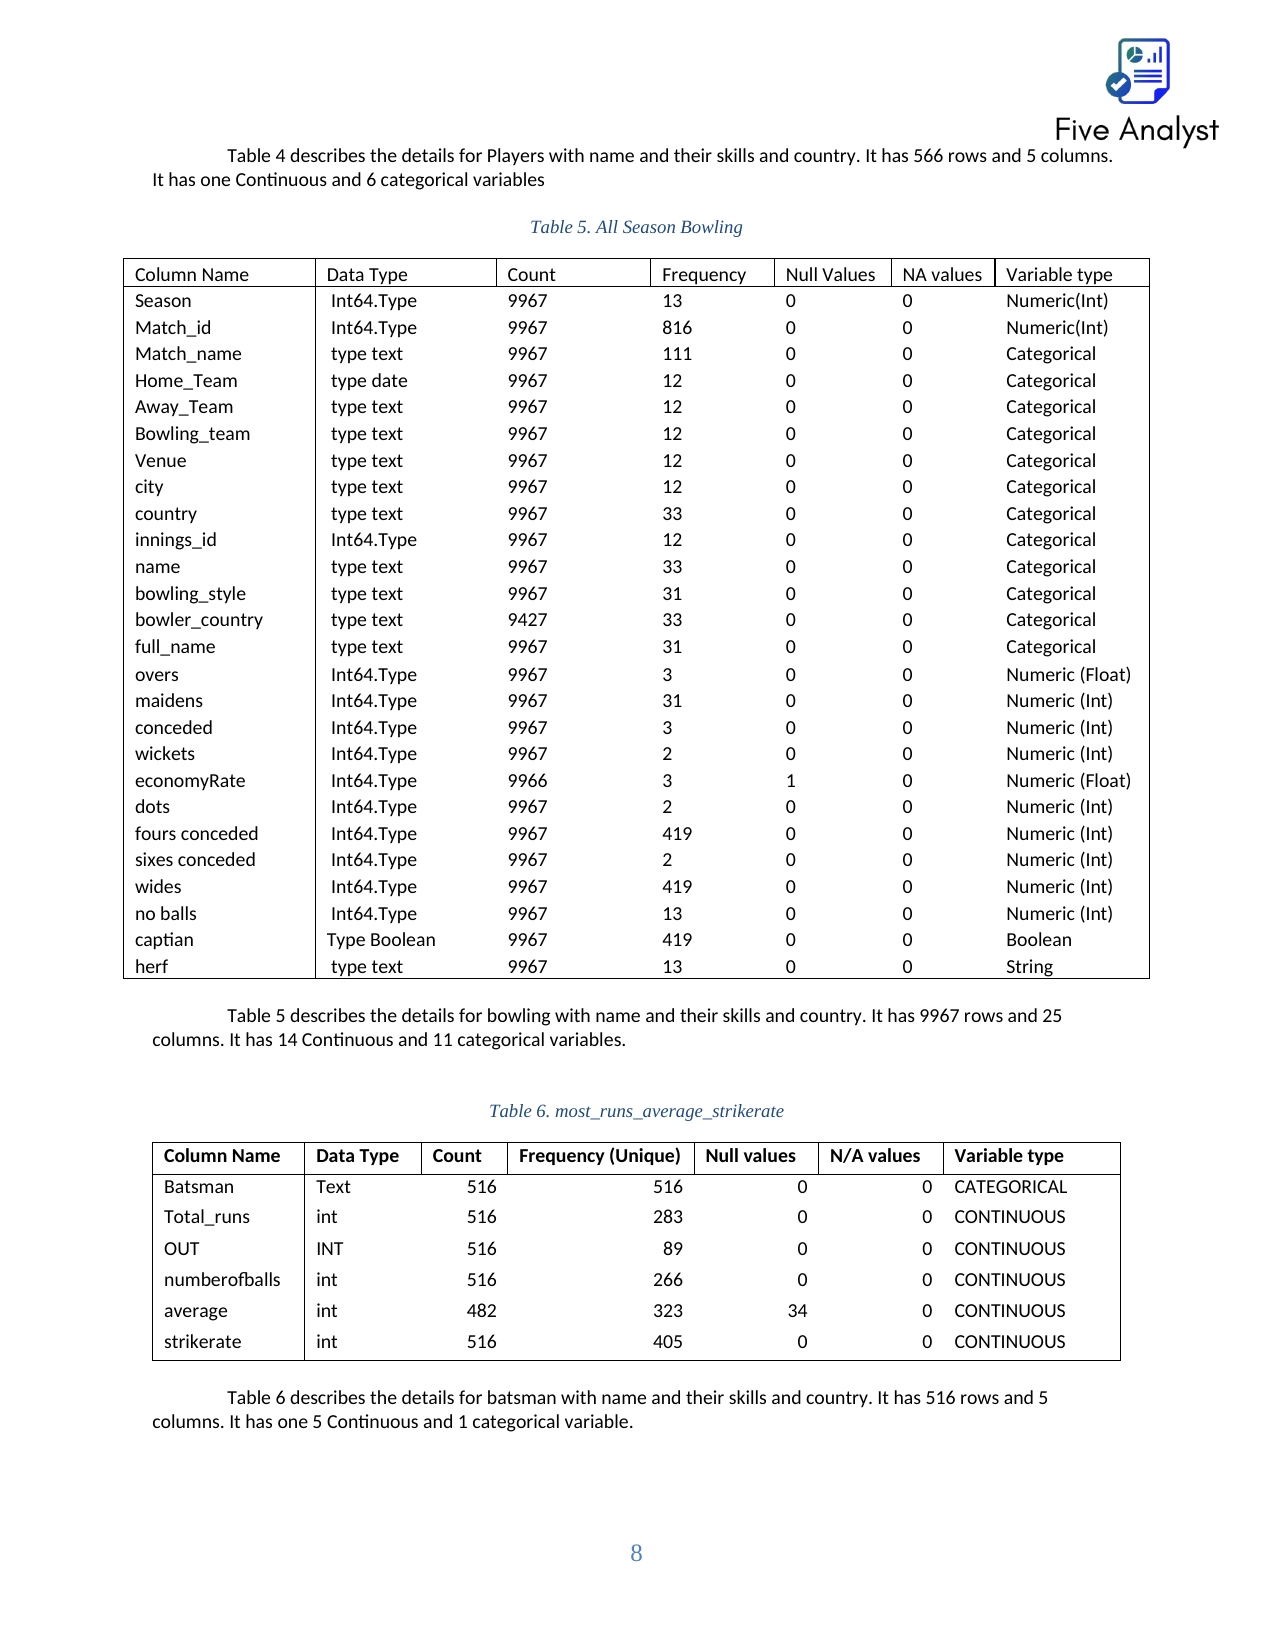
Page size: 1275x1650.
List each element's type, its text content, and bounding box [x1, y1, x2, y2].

table_cell Int64.Type [316, 525, 496, 552]
table_cell 0 [891, 287, 995, 313]
table_cell 0 [774, 739, 891, 766]
table_cell 0 [774, 658, 891, 686]
table_cell Home_Team [124, 366, 315, 392]
table_cell 816 [651, 313, 774, 339]
table_cell 3 [651, 766, 774, 792]
table_cell 516 [421, 1267, 508, 1298]
table_cell Numeric (Int) [995, 898, 1149, 925]
table_cell 9967 [496, 445, 651, 472]
table_cell 0 [891, 713, 995, 739]
table_cell 9967 [496, 287, 651, 313]
table_cell 0 [774, 287, 891, 313]
table_cell Categorical [995, 392, 1149, 419]
table_cell Numeric(Int) [995, 313, 1149, 339]
table_header Variable type [944, 1143, 1120, 1173]
table_cell type text [316, 445, 496, 472]
table_cell 9967 [496, 578, 651, 605]
table_header Count [422, 1143, 507, 1173]
table_cell String [995, 951, 1149, 978]
table_cell 0 [819, 1205, 943, 1236]
table_cell Numeric (Float) [995, 658, 1149, 686]
table_cell 0 [891, 898, 995, 925]
table_cell wickets [124, 739, 315, 766]
table_cell Categorical [995, 552, 1149, 578]
table_cell 13 [651, 287, 774, 313]
table_cell 0 [891, 739, 995, 766]
table_cell Int64.Type [316, 287, 496, 313]
table_cell Numeric(Int) [995, 287, 1149, 313]
table_cell 419 [651, 819, 774, 845]
table_cell Boolean [995, 925, 1149, 951]
table_cell Int64.Type [316, 313, 496, 339]
table_cell type text [316, 552, 496, 578]
table_cell 266 [508, 1267, 694, 1298]
table_cell type text [316, 419, 496, 445]
table_cell 0 [694, 1175, 819, 1204]
table_cell 0 [774, 686, 891, 712]
table_cell 2 [651, 792, 774, 819]
table_cell Total_runs [153, 1205, 304, 1236]
table_cell herf [124, 951, 315, 978]
table_cell innings_id [124, 525, 315, 552]
table_cell Int64.Type [316, 766, 496, 792]
table_cell 0 [891, 605, 995, 631]
table_cell Numeric (Int) [995, 713, 1149, 739]
text Table 5 describes the details for bowling with name and their skills and country. It has 9967 rows and 25 columns. It has 14 Continuous and 11 categorical variables. [152, 1003, 1121, 1052]
table_cell sixes conceded [124, 845, 315, 872]
table_cell CONTINUOUS [943, 1236, 1120, 1267]
table_cell 0 [774, 472, 891, 498]
table_cell Categorical [995, 578, 1149, 605]
table_cell 0 [891, 525, 995, 552]
table_cell 516 [508, 1175, 694, 1204]
table_cell Away_Team [124, 392, 315, 419]
table_cell 9967 [496, 845, 651, 872]
table_cell 516 [421, 1236, 508, 1267]
table_cell Numeric (Int) [995, 792, 1149, 819]
table_cell Int64.Type [316, 686, 496, 712]
table_cell Int64.Type [316, 713, 496, 739]
table_cell 3 [651, 713, 774, 739]
table_cell 31 [651, 686, 774, 712]
table_cell Text [305, 1175, 421, 1204]
table_cell 0 [891, 499, 995, 525]
table_cell 9967 [496, 898, 651, 925]
table_cell Categorical [995, 631, 1149, 658]
table_cell 516 [421, 1205, 508, 1236]
table_cell Match_id [124, 313, 315, 339]
table_cell 482 [421, 1298, 508, 1329]
table_cell 31 [651, 578, 774, 605]
table_cell type text [316, 578, 496, 605]
table_cell Numeric (Int) [995, 819, 1149, 845]
table_cell 0 [774, 578, 891, 605]
table_cell 9967 [496, 819, 651, 845]
table_cell 9427 [496, 605, 651, 631]
table_cell 9967 [496, 872, 651, 898]
table_cell type text [316, 392, 496, 419]
table_cell CATEGORICAL [943, 1175, 1120, 1204]
table_cell 0 [891, 445, 995, 472]
table_cell type text [316, 951, 496, 978]
picture [1018, 2, 1266, 169]
table_cell 12 [651, 419, 774, 445]
table_cell 0 [891, 658, 995, 686]
table_cell 0 [891, 792, 995, 819]
table_cell INT [305, 1236, 421, 1267]
table_cell int [305, 1267, 421, 1298]
table_header Count [497, 259, 650, 286]
table_cell CONTINUOUS [943, 1329, 1120, 1360]
table_cell Categorical [995, 445, 1149, 472]
table_cell 12 [651, 525, 774, 552]
table_header Null values [695, 1143, 818, 1173]
table_cell 9967 [496, 686, 651, 712]
table_cell 9967 [496, 313, 651, 339]
table_cell 9967 [496, 739, 651, 766]
table_cell fours conceded [124, 819, 315, 845]
table_cell economyRate [124, 766, 315, 792]
table_cell Categorical [995, 339, 1149, 366]
table_cell 283 [508, 1205, 694, 1236]
table_cell type text [316, 339, 496, 366]
table_cell city [124, 472, 315, 498]
table_cell Int64.Type [316, 845, 496, 872]
table_cell Categorical [995, 525, 1149, 552]
table_cell 0 [891, 419, 995, 445]
table_cell Match_name [124, 339, 315, 366]
table_cell 0 [891, 686, 995, 712]
table_cell 0 [891, 951, 995, 978]
table_cell 13 [651, 898, 774, 925]
table_cell 9966 [496, 766, 651, 792]
table_cell 0 [819, 1236, 943, 1267]
table_cell 0 [819, 1329, 943, 1360]
table_cell 0 [891, 552, 995, 578]
table_cell int [305, 1298, 421, 1329]
table_cell maidens [124, 686, 315, 712]
table_cell Type Boolean [316, 925, 496, 951]
table_cell 0 [774, 898, 891, 925]
table_cell strikerate [153, 1329, 304, 1360]
table_cell full_name [124, 631, 315, 658]
table_cell 3 [651, 658, 774, 686]
table_cell 0 [774, 605, 891, 631]
table_cell 0 [774, 313, 891, 339]
table_cell Batsman [153, 1175, 304, 1204]
text Table 4 describes the details for Players with name and their skills and country. It has 566 rows and 5 columns. It has one Continuous and 6 categorical variables [152, 143, 1121, 192]
table_cell 0 [891, 925, 995, 951]
table_cell type text [316, 472, 496, 498]
table_cell 0 [774, 631, 891, 658]
table_cell 405 [508, 1329, 694, 1360]
table_cell 0 [774, 419, 891, 445]
table_cell Bowling_team [124, 419, 315, 445]
table_header Data Type [305, 1143, 421, 1173]
table_cell 9967 [496, 339, 651, 366]
table_cell Venue [124, 445, 315, 472]
table_cell 419 [651, 872, 774, 898]
table_cell CONTINUOUS [943, 1205, 1120, 1236]
table_cell Categorical [995, 605, 1149, 631]
table_cell Int64.Type [316, 819, 496, 845]
table_cell 0 [891, 366, 995, 392]
table_header N/A values [819, 1143, 943, 1173]
table_header Variable type [996, 259, 1149, 286]
table_header Frequency (Unique) [508, 1143, 694, 1173]
table_cell 9967 [496, 499, 651, 525]
table_cell 9967 [496, 658, 651, 686]
table_cell 9967 [496, 472, 651, 498]
table_cell 33 [651, 499, 774, 525]
table_cell 0 [891, 819, 995, 845]
table_cell numberofballs [153, 1267, 304, 1298]
text Table 5. All Season Bowling [152, 216, 1121, 237]
table_cell 0 [694, 1236, 819, 1267]
table_cell dots [124, 792, 315, 819]
table_cell Numeric (Int) [995, 686, 1149, 712]
table_cell CONTINUOUS [943, 1267, 1120, 1298]
table_cell Categorical [995, 419, 1149, 445]
table_cell 0 [774, 713, 891, 739]
table_cell 1 [774, 766, 891, 792]
table_cell 0 [819, 1175, 943, 1204]
table_cell 33 [651, 605, 774, 631]
table_cell 0 [774, 925, 891, 951]
table_cell 0 [774, 792, 891, 819]
table_cell 0 [694, 1205, 819, 1236]
table_cell 12 [651, 472, 774, 498]
table_cell Categorical [995, 366, 1149, 392]
table_cell Categorical [995, 472, 1149, 498]
table_cell 9967 [496, 419, 651, 445]
table_cell Numeric (Float) [995, 766, 1149, 792]
table_cell 33 [651, 552, 774, 578]
table_cell 0 [774, 819, 891, 845]
table_cell 9967 [496, 525, 651, 552]
table_cell 0 [774, 951, 891, 978]
table_cell 9967 [496, 713, 651, 739]
table_cell Numeric (Int) [995, 739, 1149, 766]
table_cell bowler_country [124, 605, 315, 631]
table_cell 0 [774, 366, 891, 392]
table_cell 516 [421, 1175, 508, 1204]
table_cell type date [316, 366, 496, 392]
table_cell no balls [124, 898, 315, 925]
table_cell wides [124, 872, 315, 898]
table_cell 0 [694, 1329, 819, 1360]
table_cell 12 [651, 392, 774, 419]
table_cell 0 [891, 845, 995, 872]
table_cell Numeric (Int) [995, 845, 1149, 872]
table_header Data Type [316, 259, 496, 286]
table_cell 2 [651, 739, 774, 766]
text Table 6 describes the details for batsman with name and their skills and country. It has 516 rows and 5 columns. It has one 5 Continuous and 1 categorical variable. [152, 1386, 1121, 1434]
table_cell 0 [891, 339, 995, 366]
table_cell 0 [891, 766, 995, 792]
table_cell 0 [891, 872, 995, 898]
table_header Column Name [153, 1143, 304, 1173]
table_cell 9967 [496, 925, 651, 951]
table_cell int [305, 1205, 421, 1236]
table_header Column Name [124, 259, 315, 286]
table_cell 0 [774, 339, 891, 366]
table_cell 13 [651, 951, 774, 978]
table_cell 12 [651, 366, 774, 392]
table_cell 0 [819, 1267, 943, 1298]
table_header Null Values [775, 259, 891, 286]
table_cell captian [124, 925, 315, 951]
table_cell 111 [651, 339, 774, 366]
table_cell 419 [651, 925, 774, 951]
table_cell 9967 [496, 792, 651, 819]
table_cell 0 [774, 445, 891, 472]
table_header NA values [892, 259, 994, 286]
table_cell type text [316, 605, 496, 631]
table_cell average [153, 1298, 304, 1329]
table_cell 0 [694, 1267, 819, 1298]
table_cell 0 [891, 578, 995, 605]
table_cell OUT [153, 1236, 304, 1267]
table_cell 12 [651, 445, 774, 472]
table_cell type text [316, 499, 496, 525]
table_cell CONTINUOUS [943, 1298, 1120, 1329]
table_header Frequency [651, 259, 774, 286]
table_cell Season [124, 287, 315, 313]
table_cell 9967 [496, 366, 651, 392]
table_cell Int64.Type [316, 792, 496, 819]
table_cell Categorical [995, 499, 1149, 525]
table_cell 0 [891, 392, 995, 419]
table_cell Int64.Type [316, 898, 496, 925]
table_cell int [305, 1329, 421, 1360]
table_cell Int64.Type [316, 872, 496, 898]
table_cell 0 [774, 499, 891, 525]
table_cell 0 [891, 631, 995, 658]
table_cell country [124, 499, 315, 525]
table_cell bowling_style [124, 578, 315, 605]
table_cell 0 [891, 472, 995, 498]
table_cell 0 [774, 845, 891, 872]
table_cell 89 [508, 1236, 694, 1267]
table_cell 9967 [496, 631, 651, 658]
table_cell Int64.Type [316, 739, 496, 766]
table_cell 0 [819, 1298, 943, 1329]
table_cell conceded [124, 713, 315, 739]
table_cell 2 [651, 845, 774, 872]
table_cell Numeric (Int) [995, 872, 1149, 898]
table_cell type text [316, 631, 496, 658]
table_cell 0 [774, 552, 891, 578]
table_cell 0 [774, 872, 891, 898]
table_cell 0 [774, 392, 891, 419]
table_cell 31 [651, 631, 774, 658]
table_cell 0 [891, 313, 995, 339]
table_cell 516 [421, 1329, 508, 1360]
table_cell 9967 [496, 552, 651, 578]
table_cell overs [124, 658, 315, 686]
table_cell 9967 [496, 951, 651, 978]
table_cell 0 [774, 525, 891, 552]
table_cell 9967 [496, 392, 651, 419]
table_cell name [124, 552, 315, 578]
table_cell Int64.Type [316, 658, 496, 686]
text Table 6. most_runs_average_strikerate [152, 1100, 1121, 1121]
table_cell 323 [508, 1298, 694, 1329]
table_cell 34 [694, 1298, 819, 1329]
